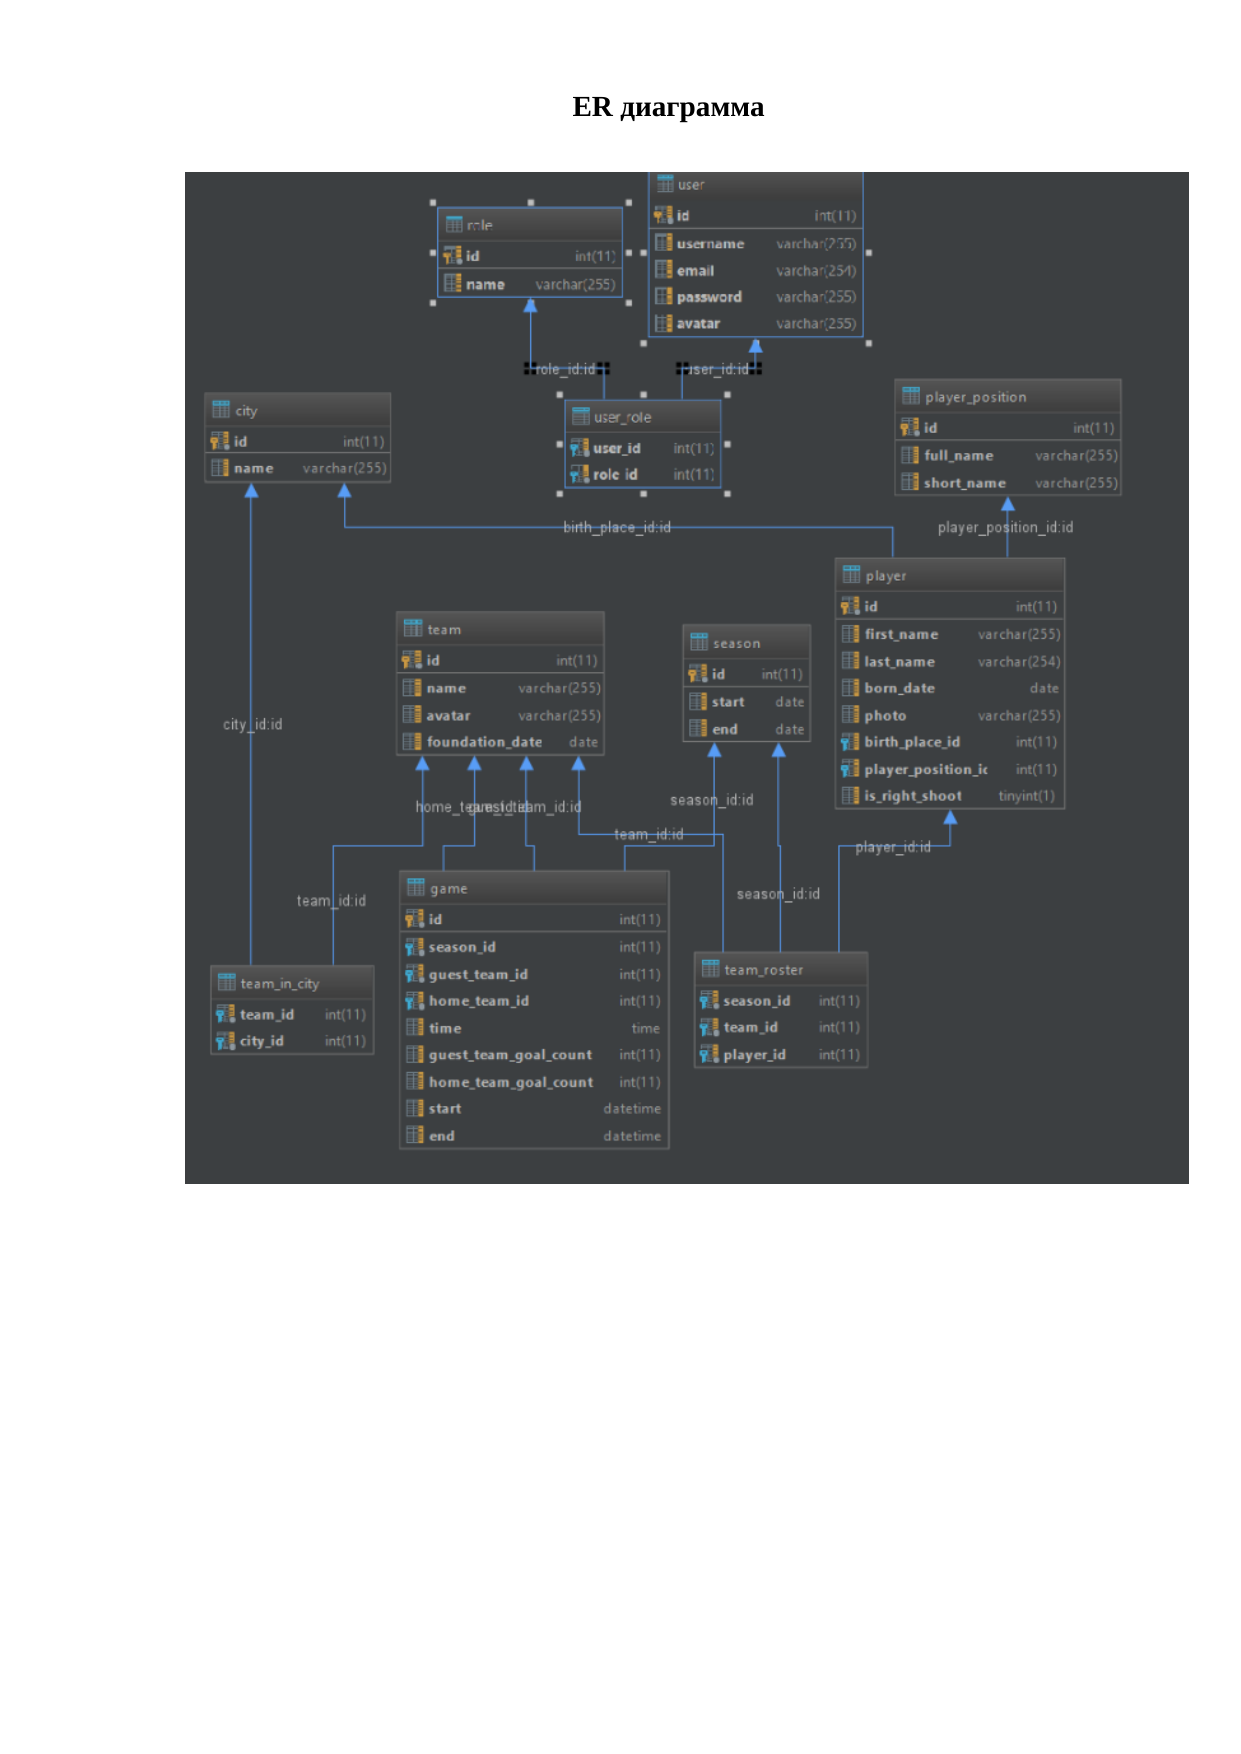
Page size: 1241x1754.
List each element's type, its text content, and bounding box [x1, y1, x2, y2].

text ER диаграмма [185, 89, 1152, 122]
picture [185, 172, 1189, 1184]
